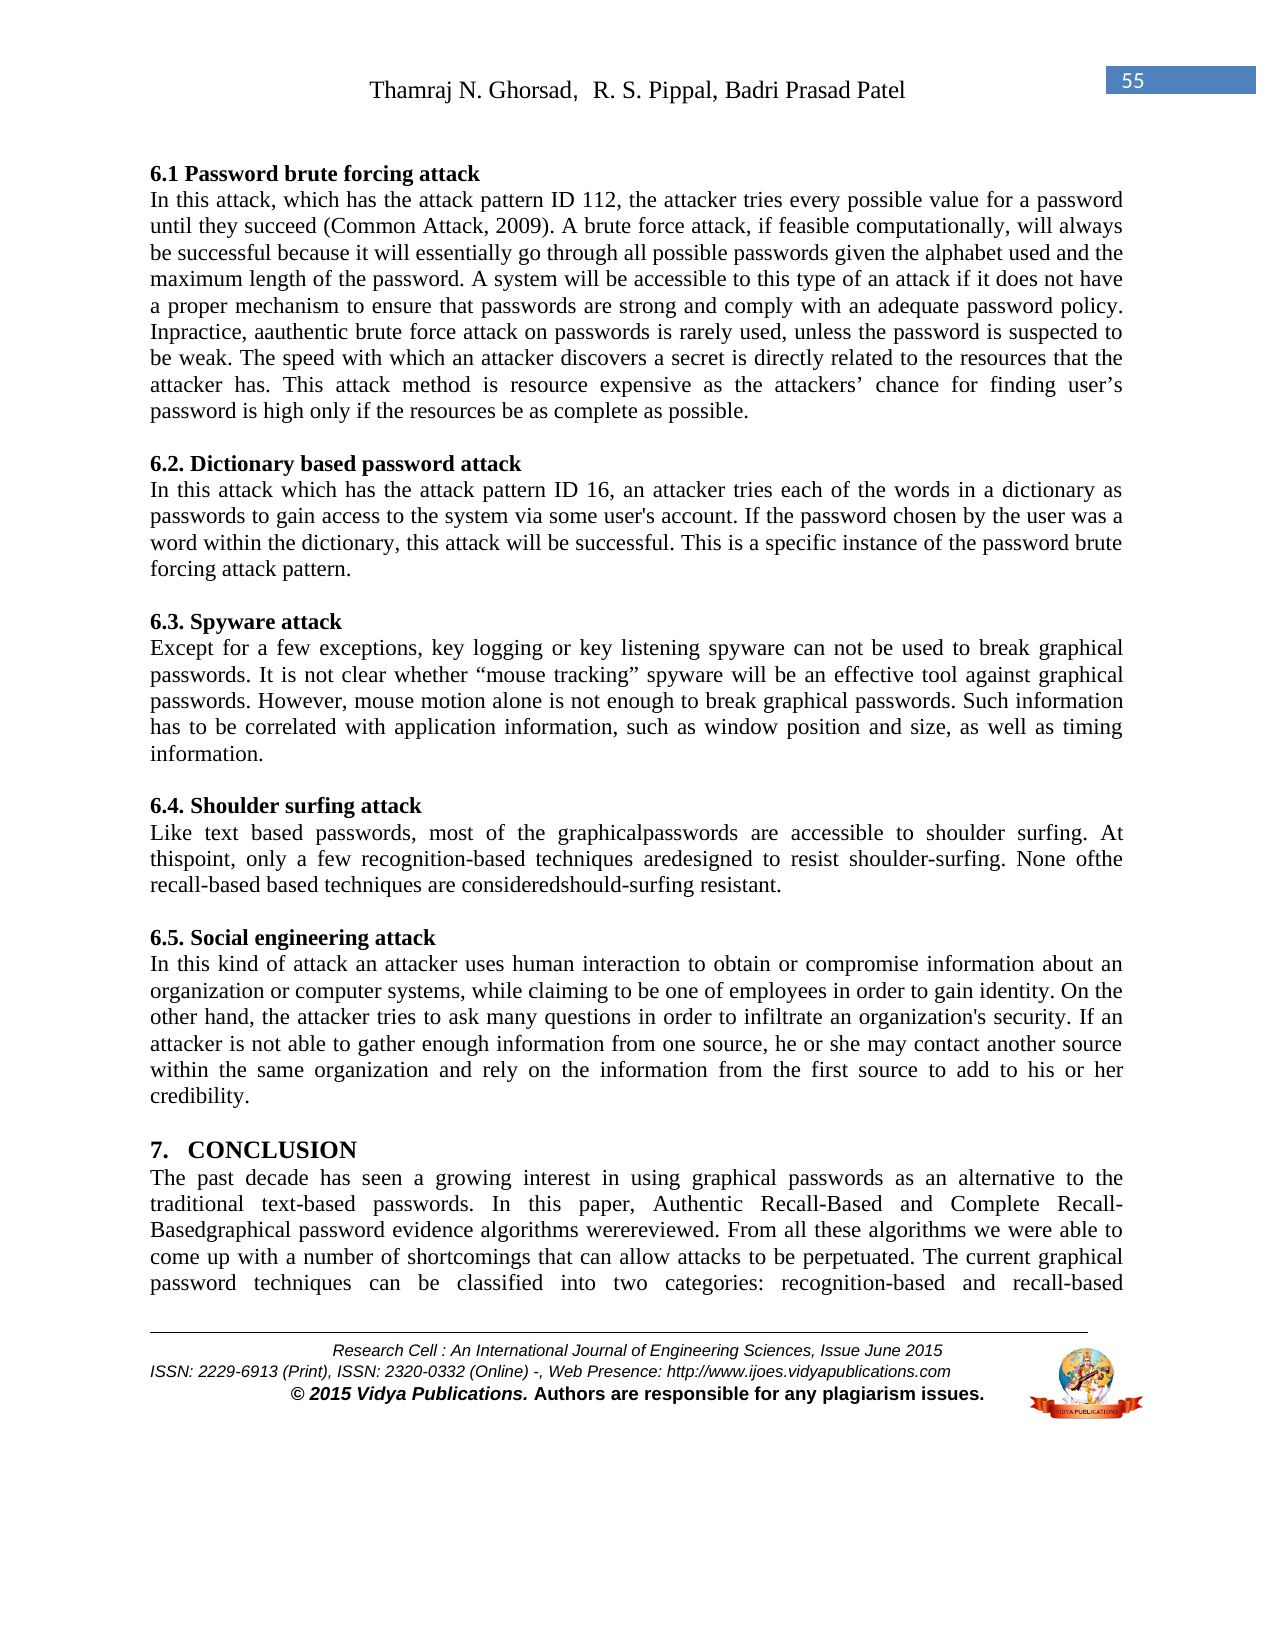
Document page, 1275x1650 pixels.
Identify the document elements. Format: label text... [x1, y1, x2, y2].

text Except for a few exceptions, key logging or key listening spyware can not be used to break graphical passwords. It is not clear whether “mouse tracking” spyware will be an effective tool against graphical passwords. However, mouse motion alone is not enough to break graphical passwords. Such information has to be correlated with application information, such as window position and size, as well as timing information. [150, 634, 1125, 766]
subtitle CONCLUSION [150, 1135, 1125, 1164]
text 6.4. Shoulder surfing attack [150, 792, 1125, 819]
text 6.3. Spyware attack [150, 608, 1125, 634]
picture [1027, 1343, 1147, 1422]
text 6.5. Social engineering attack [150, 924, 1125, 951]
text 6.2. Dictionary based password attack [150, 450, 1125, 476]
text Like text based passwords, most of the graphicalpasswords are accessible to shoulder surfing. At thispoint, only a few recognition-based techniques aredesigned to resist shoulder-surfing. None ofthe recall-based based techniques are consideredshould-surfing resistant. [150, 819, 1125, 898]
text In this attack which has the attack pattern ID 16, an attacker tries each of the words in a dictionary as passwords to gain access to the system via some user's account. If the password chosen by the user was a word within the dictionary, this attack will be successful. This is a specific instance of the password brute forcing attack pattern. [150, 476, 1125, 582]
text In this attack, which has the attack pattern ID 112, the attacker tries every possible value for a password until they succeed (Common Attack, 2009). A brute force attack, if feasible computationally, will always be successful because it will essentially go through all possible passwords given the alphabet used and the maximum length of the password. A system will be accessible to this type of an attack if it does not have a proper mechanism to ensure that passwords are strong and comply with an adequate password policy. Inpractice, aauthentic brute force attack on passwords is rarely used, unless the password is suspected to be weak. The speed with which an attacker discovers a secret is directly related to the resources that the attacker has. This attack method is resource expensive as the attackers’ chance for finding user’s password is high only if the resources be as complete as possible. [150, 186, 1125, 423]
text In this kind of attack an attacker uses human interaction to obtain or compromise information about an organization or computer systems, while claiming to be one of employees in order to gain identity. On the other hand, the attacker tries to ask many questions in order to infiltrate an organization's security. If an attacker is not able to gather enough information from one source, he or she may contact another source within the same organization and rely on the information from the first source to add to his or her credibility. [150, 951, 1125, 1109]
text 6.1 Password brute forcing attack [150, 160, 1125, 186]
